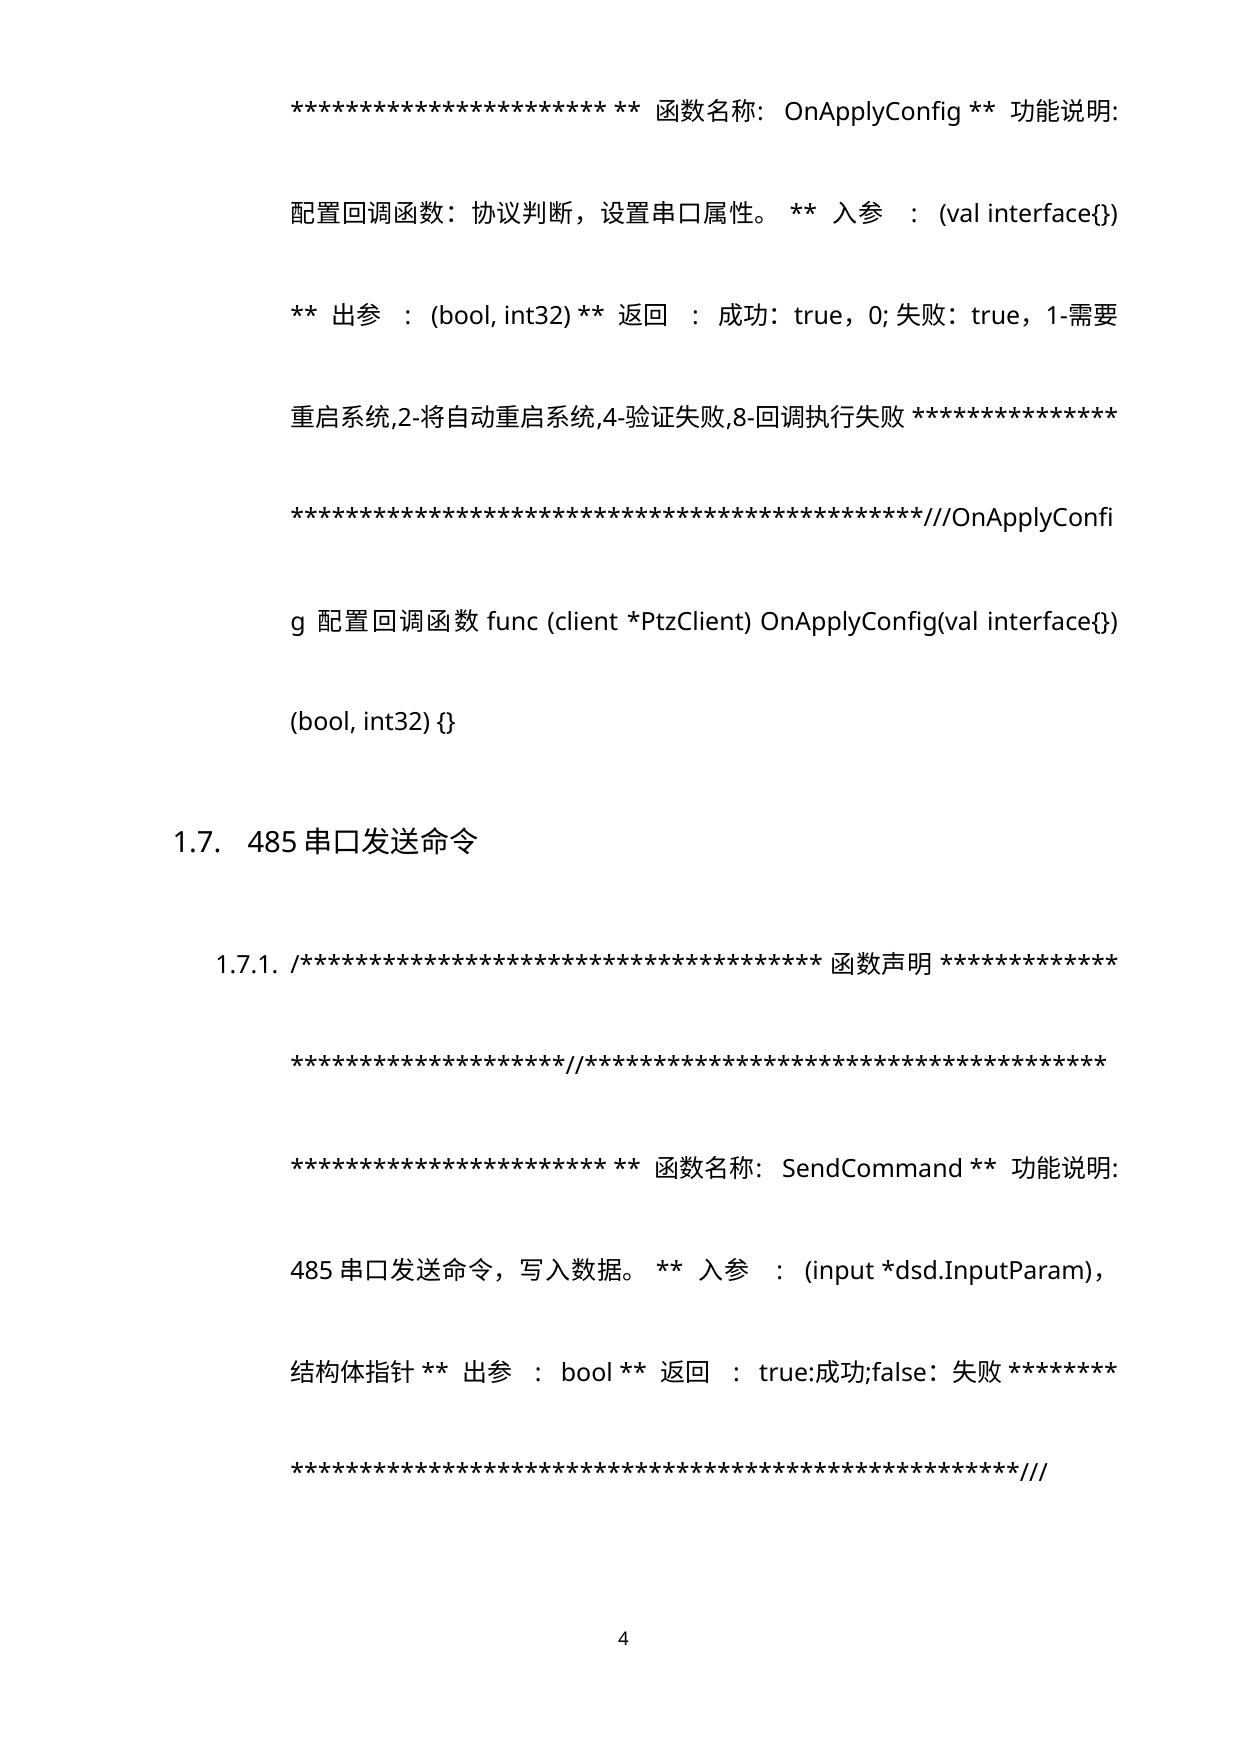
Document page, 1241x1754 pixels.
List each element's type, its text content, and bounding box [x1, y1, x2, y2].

subtitle 485串口发送命令 [172, 806, 1118, 874]
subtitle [215, 76, 1118, 755]
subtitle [215, 929, 1118, 1506]
